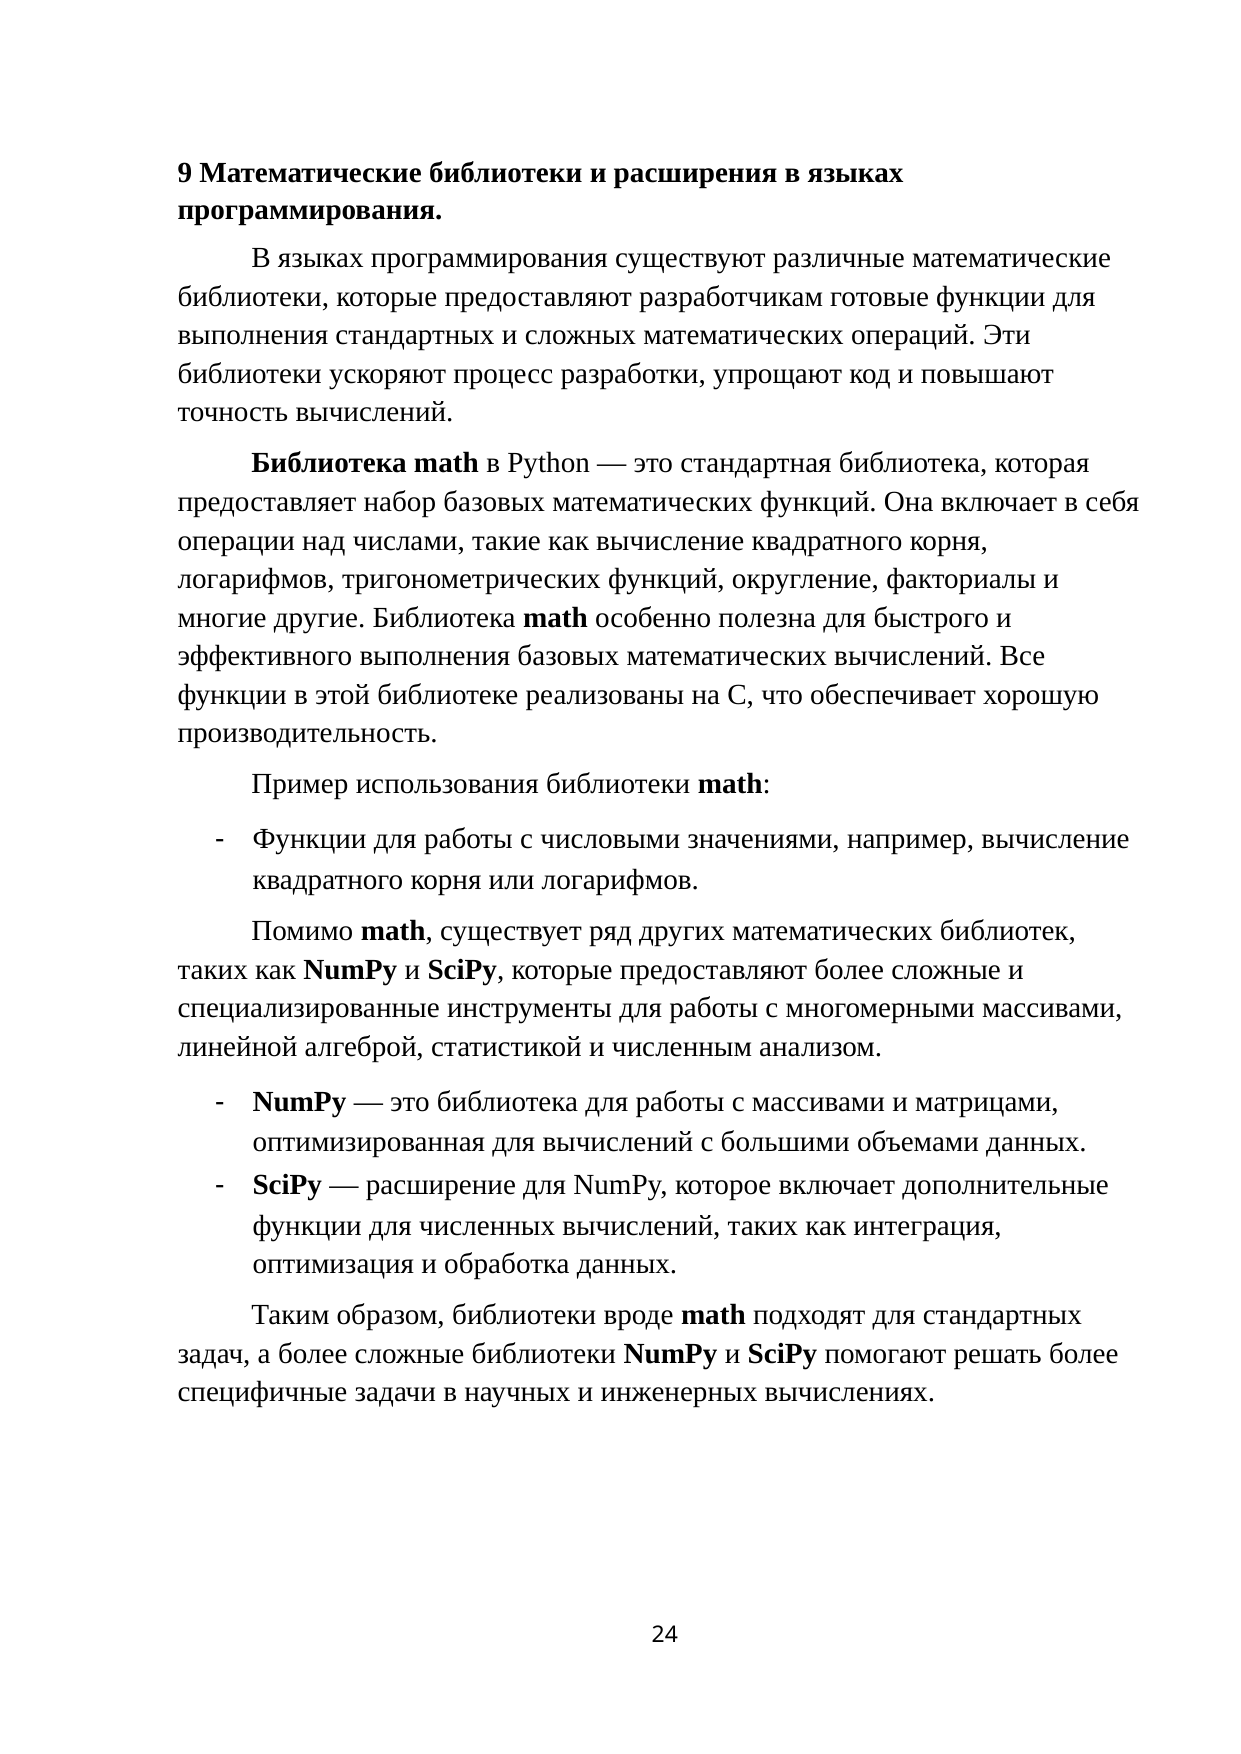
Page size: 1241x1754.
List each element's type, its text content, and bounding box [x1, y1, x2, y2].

text В языках программирования существуют различные математические библиотеки, которые предоставляют разработчикам готовые функции для выполнения стандартных и сложных математических операций. Эти библиотеки ускоряют процесс разработки, упрощают код и повышают точность вычислений. [177, 240, 1152, 428]
subtitle 9 Математические библиотеки и расширения в языках программирования. [177, 156, 1152, 225]
list Функции для работы с числовыми значениями, например, вычисление квадратного корня или логарифмов. [215, 817, 1152, 896]
list NumPy — это библиотека для работы с массивами и матрицами, оптимизированная для вычислений с большими объемами данных. [215, 1080, 1152, 1158]
text Пример использования библиотеки math: [177, 766, 1152, 800]
text Библиотека math в Python — это стандартная библиотека, которая предоставляет набор базовых математических функций. Она включает в себя операции над числами, такие как вычисление квадратного корня, логарифмов, тригонометрических функций, округление, факториалы и многие другие. Библиотека math особенно полезна для быстрого и эффективного выполнения базовых математических вычислений. Все функции в этой библиотеке реализованы на C, что обеспечивает хорошую производительность. [177, 446, 1152, 749]
list SciPy — расширение для NumPy, которое включает дополнительные функции для численных вычислений, таких как интеграция, оптимизация и обработка данных. [215, 1163, 1152, 1280]
text Таким образом, библиотеки вроде math подходят для стандартных задач, а более сложные библиотеки NumPy и SciPy помогают решать более специфичные задачи в научных и инженерных вычислениях. [177, 1297, 1152, 1408]
text Помимо math, существует ряд других математических библиотек, таких как NumPy и SciPy, которые предоставляют более сложные и специализированные инструменты для работы с многомерными массивами, линейной алгеброй, статистикой и численным анализом. [177, 913, 1152, 1062]
